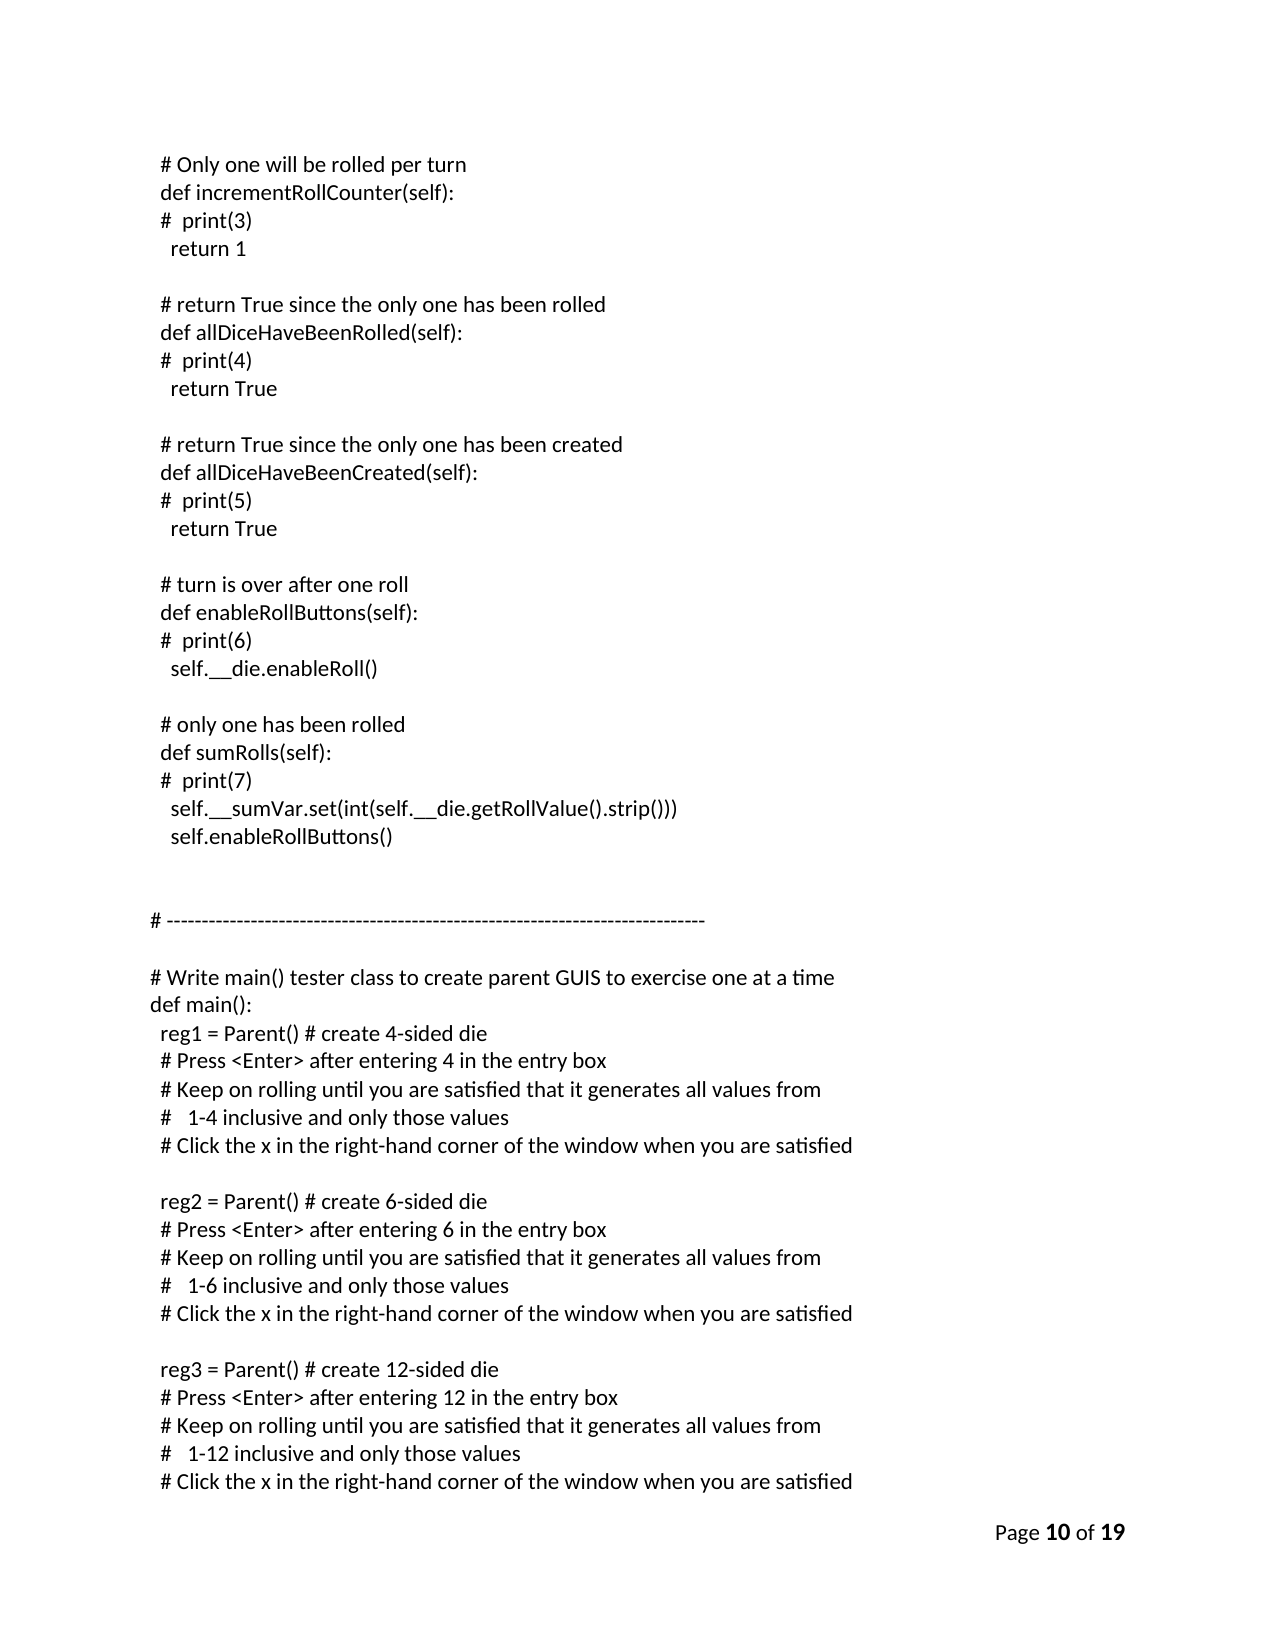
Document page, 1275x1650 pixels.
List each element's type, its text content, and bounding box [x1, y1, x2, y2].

text reg3 = Parent() # create 12-sided die [150, 1355, 1125, 1383]
text # print(5) [150, 486, 1125, 514]
text return 1 [150, 234, 1125, 262]
text self.__sumVar.set(int(self.__die.getRollValue().strip())) [150, 794, 1125, 822]
text self.__die.enableRoll() [150, 654, 1125, 682]
text # Write main() tester class to create parent GUIS to exercise one at a time [150, 963, 1125, 991]
text # Press <Enter> after entering 12 in the entry box [150, 1383, 1125, 1411]
text # Keep on rolling until you are satisfied that it generates all values from [150, 1243, 1125, 1271]
text def allDiceHaveBeenCreated(self): [150, 458, 1125, 486]
text return True [150, 514, 1125, 542]
text self.enableRollButtons() [150, 822, 1125, 851]
text # Keep on rolling until you are satisfied that it generates all values from [150, 1411, 1125, 1439]
text def enableRollButtons(self): [150, 598, 1125, 626]
text def main(): [150, 991, 1125, 1019]
text # print(4) [150, 346, 1125, 374]
text def allDiceHaveBeenRolled(self): [150, 318, 1125, 346]
text return True [150, 374, 1125, 402]
text # 1-4 inclusive and only those values [150, 1103, 1125, 1131]
text def incrementRollCounter(self): [150, 178, 1125, 206]
text # 1-12 inclusive and only those values [150, 1439, 1125, 1467]
text reg1 = Parent() # create 4-sided die [150, 1019, 1125, 1047]
text # Click the x in the right-hand corner of the window when you are satisfied [150, 1299, 1125, 1327]
text # turn is over after one roll [150, 570, 1125, 598]
text # Click the x in the right-hand corner of the window when you are satisfied [150, 1131, 1125, 1159]
text # only one has been rolled [150, 710, 1125, 738]
text # print(7) [150, 766, 1125, 794]
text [150, 1467, 1125, 1495]
text # Press <Enter> after entering 6 in the entry box [150, 1215, 1125, 1243]
text # Keep on rolling until you are satisfied that it generates all values from [150, 1075, 1125, 1103]
text # return True since the only one has been created [150, 430, 1125, 458]
text # ----------------------------------------------------------------------------- [150, 907, 1125, 934]
text # return True since the only one has been rolled [150, 290, 1125, 318]
text # 1-6 inclusive and only those values [150, 1271, 1125, 1299]
text reg2 = Parent() # create 6-sided die [150, 1187, 1125, 1215]
text # Only one will be rolled per turn [150, 150, 1125, 178]
text def sumRolls(self): [150, 738, 1125, 766]
text # Press <Enter> after entering 4 in the entry box [150, 1047, 1125, 1075]
text # print(3) [150, 206, 1125, 234]
text # print(6) [150, 626, 1125, 654]
